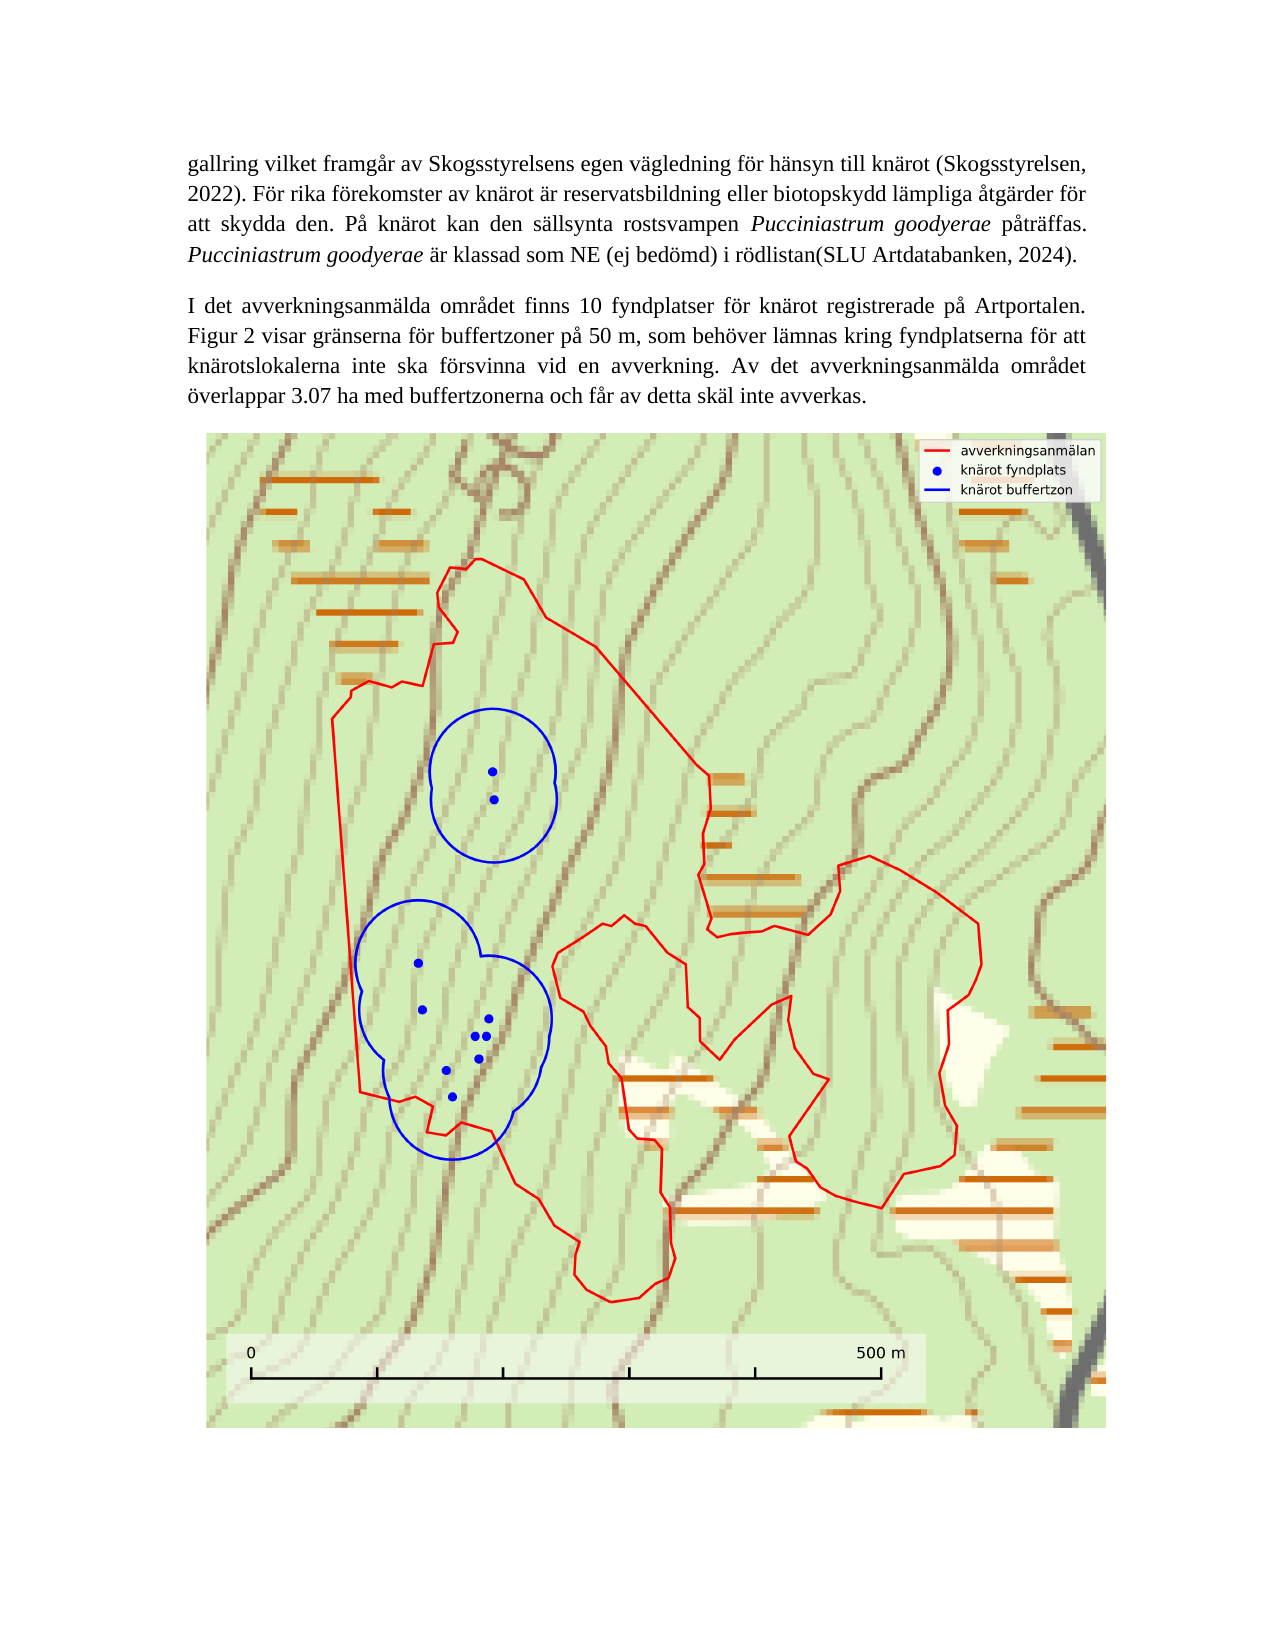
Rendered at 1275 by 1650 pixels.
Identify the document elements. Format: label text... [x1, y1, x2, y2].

picture [206, 433, 1107, 1428]
text I det avverkningsanmälda området finns 10 fyndplatser för knärot registrerade på Artportalen. Figur 2 visar gränserna för buffertzoner på 50 m, som behöver lämnas kring fyndplatserna för att knärotslokalerna inte ska försvinna vid en avverkning. Av det avverkningsanmälda området överlappar 3.07 ha med buffertzonerna och får av detta skäl inte avverkas. [187, 292, 1087, 409]
